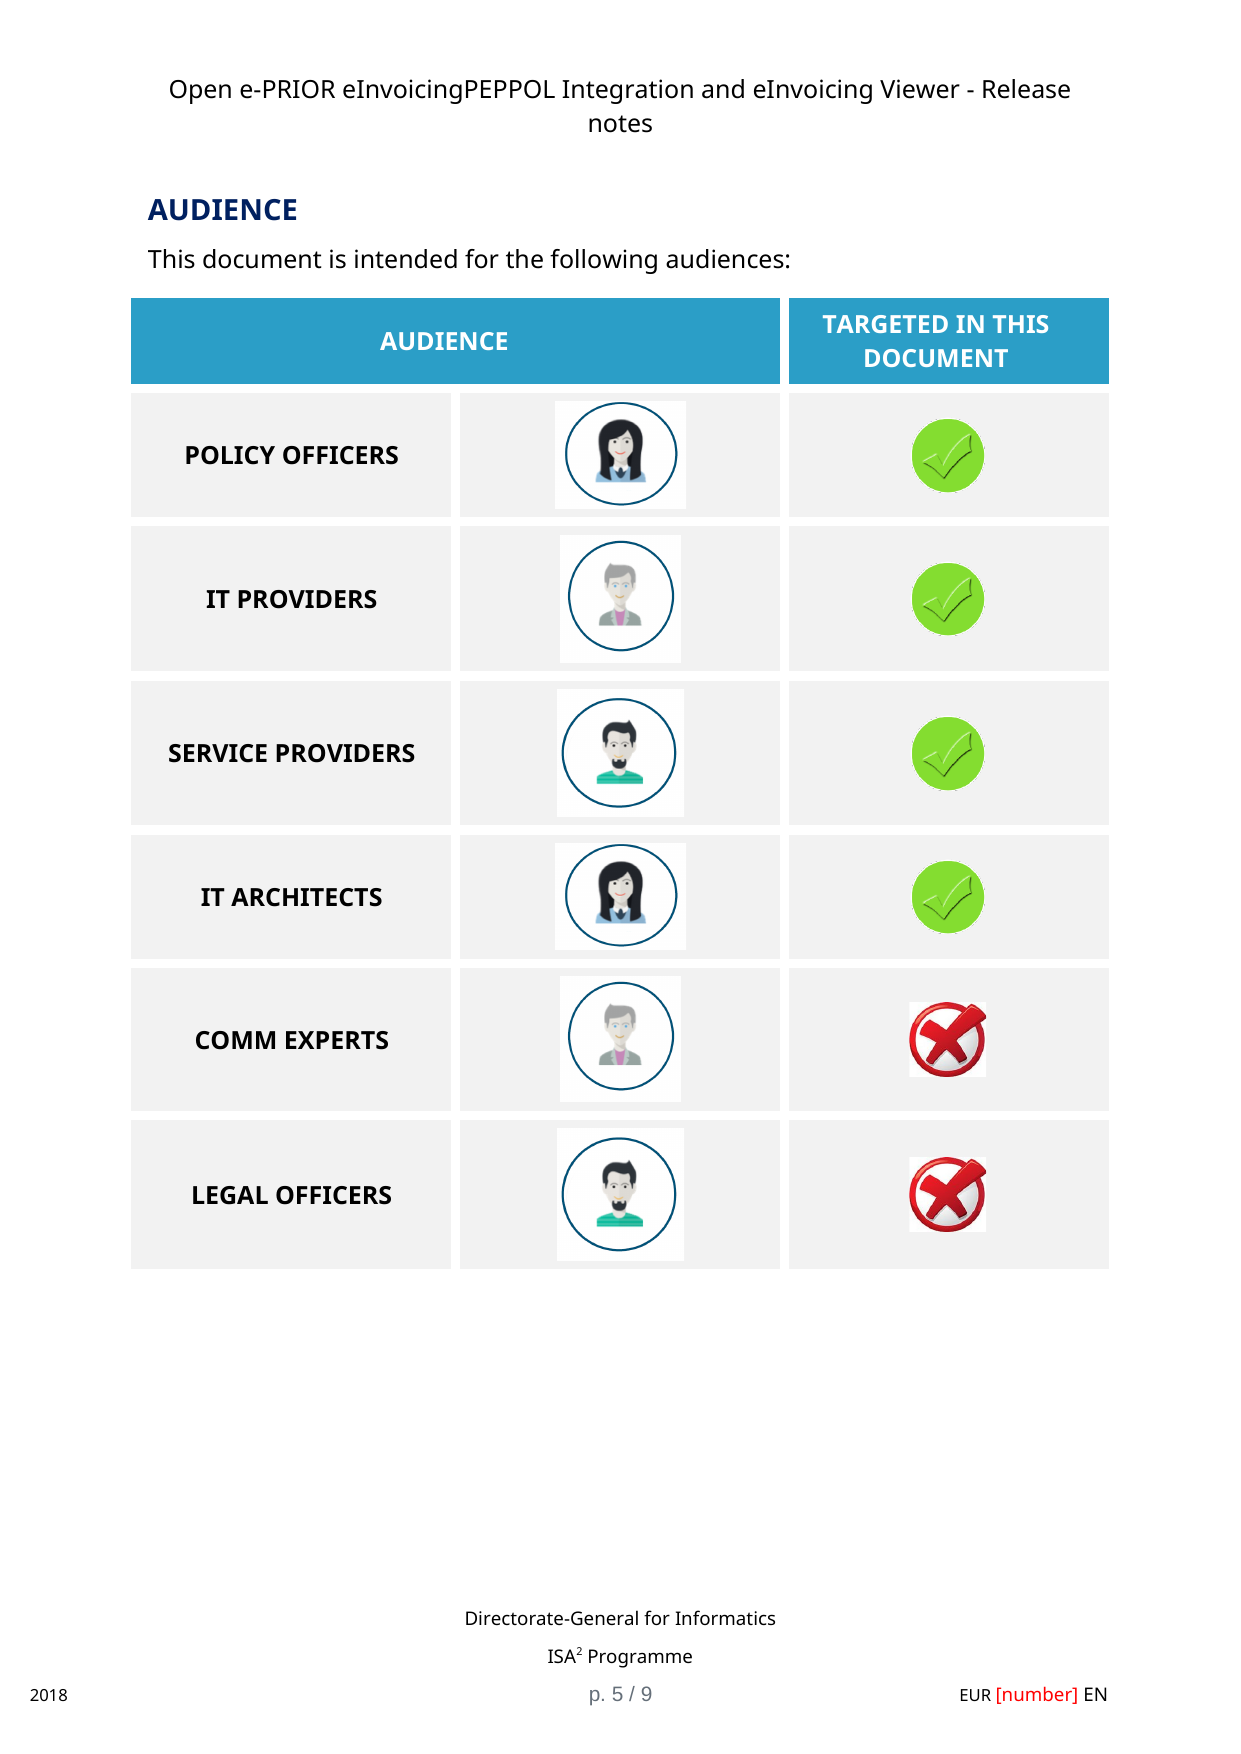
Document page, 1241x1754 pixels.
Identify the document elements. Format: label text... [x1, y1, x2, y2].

picture [910, 859, 985, 934]
table_cell [460, 1120, 780, 1269]
table_cell [460, 681, 780, 825]
table_cell [789, 526, 1109, 671]
table_cell [789, 968, 1109, 1111]
table_cell [789, 393, 1109, 517]
table_cell IT ARCHITECTS [131, 835, 451, 959]
text This document is intended for the following audiences: [148, 242, 1092, 276]
picture [555, 401, 687, 509]
table_cell [460, 393, 780, 517]
picture [560, 535, 681, 663]
table_cell SERVICE PROVIDERS [131, 681, 451, 825]
table_cell [460, 968, 780, 1111]
table_cell POLICY OFFICERS [131, 393, 451, 517]
picture [557, 1128, 685, 1261]
picture [557, 689, 685, 817]
table_cell [789, 1120, 1109, 1269]
table_cell [789, 681, 1109, 825]
table_cell [460, 835, 780, 959]
picture [560, 976, 681, 1102]
table_cell LEGAL OFFICERS [131, 1120, 451, 1269]
table_cell [789, 835, 1109, 959]
picture [555, 843, 687, 950]
table_header AUDIENCE [131, 298, 780, 384]
picture [909, 1157, 987, 1232]
table_header TARGETED IN THIS DOCUMENT [789, 298, 1109, 384]
table_cell COMM EXPERTS [131, 968, 451, 1111]
table_cell [460, 526, 780, 671]
picture [910, 417, 985, 493]
picture [909, 1002, 987, 1077]
picture [910, 715, 985, 791]
subtitle AUDIENCE [148, 190, 1092, 229]
picture [910, 561, 985, 636]
table_cell IT PROVIDERS [131, 526, 451, 671]
